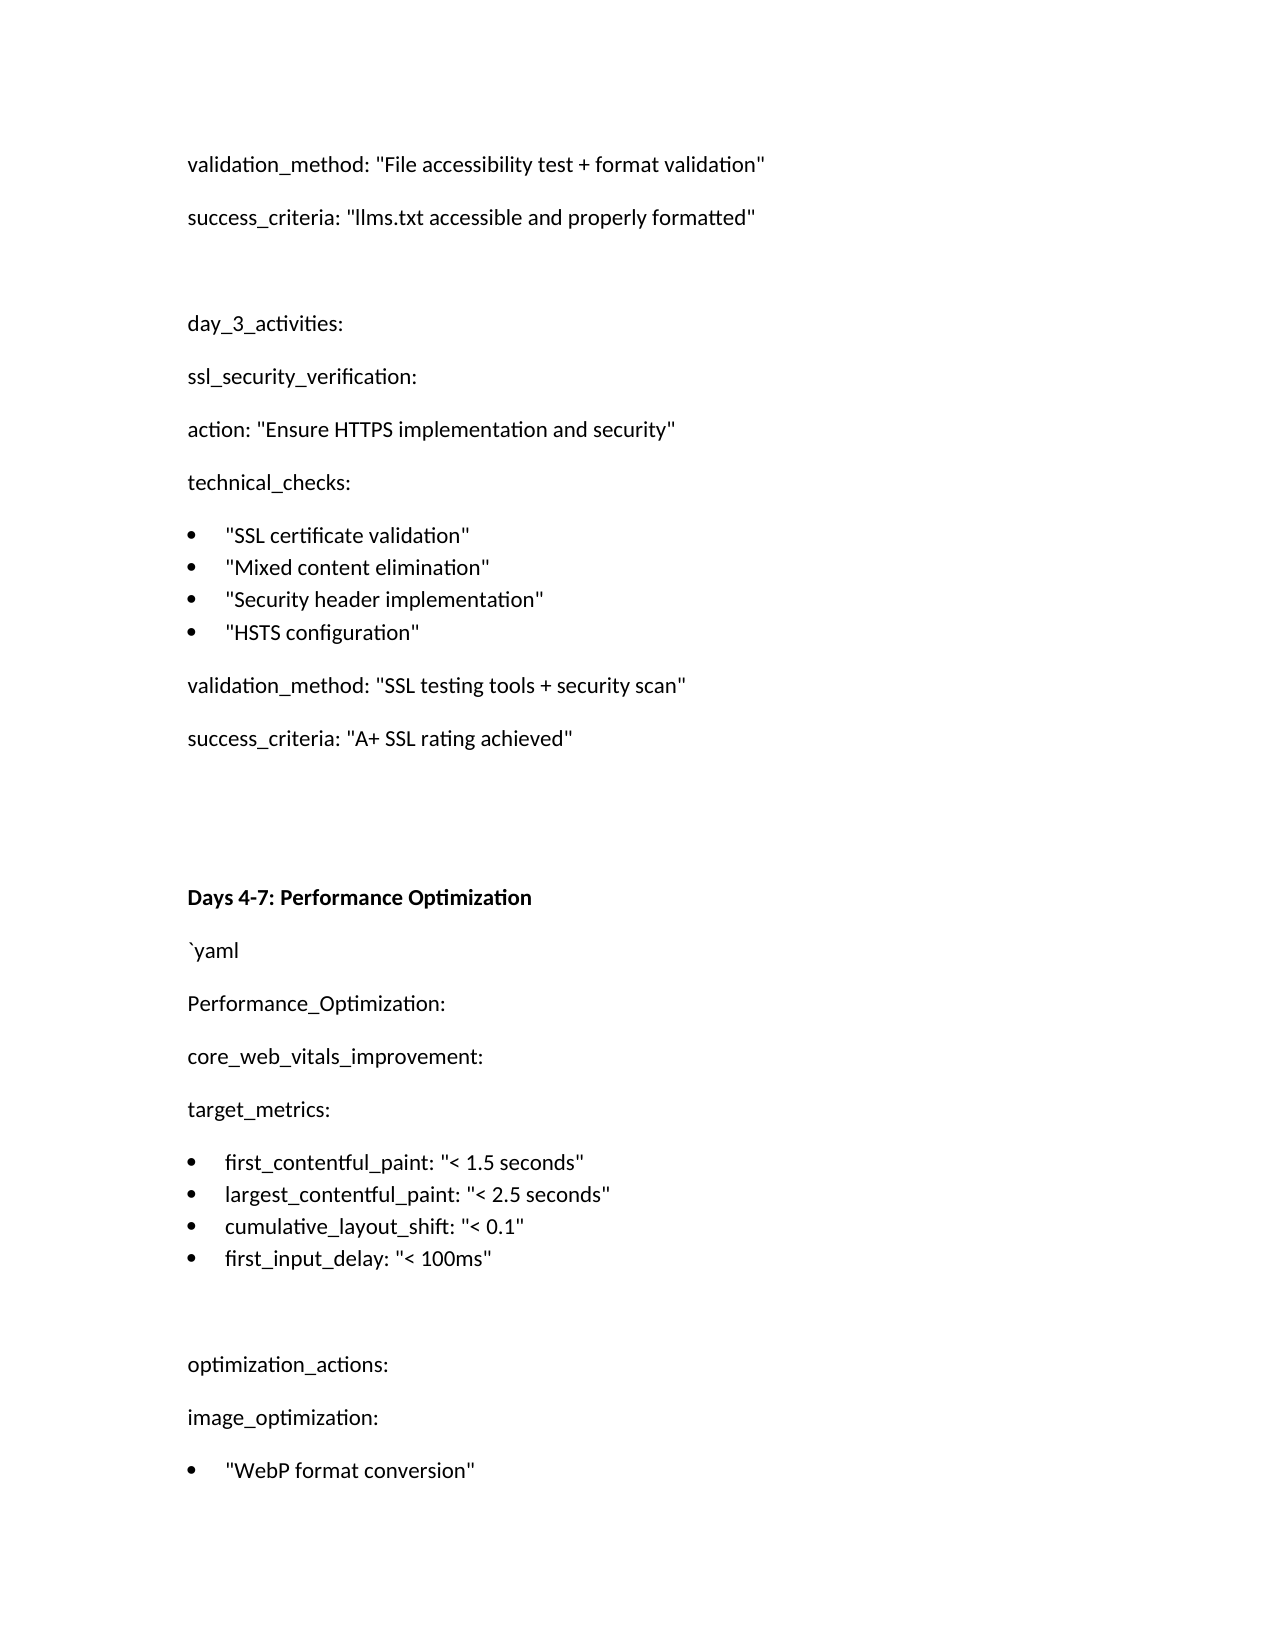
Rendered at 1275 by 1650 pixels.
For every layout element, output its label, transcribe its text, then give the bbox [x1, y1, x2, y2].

list "Mixed content elimination" [187, 553, 1087, 581]
text action: "Ensure HTTPS implementation and security" [187, 415, 1087, 443]
text validation_method: "File accessibility test + format validation" [187, 150, 1087, 178]
text validation_method: "SSL testing tools + security scan" [187, 671, 1087, 699]
text target_metrics: [187, 1095, 1087, 1123]
list "Security header implementation" [187, 586, 1087, 613]
list largest_contentful_paint: "< 2.5 seconds" [187, 1180, 1087, 1208]
text image_optimization: [187, 1403, 1087, 1432]
text `yaml [187, 936, 1087, 964]
list "SSL certificate validation" [187, 521, 1087, 549]
text core_web_vitals_improvement: [187, 1042, 1087, 1070]
list first_input_delay: "< 100ms" [187, 1244, 1087, 1272]
list "WebP format conversion" [187, 1457, 1087, 1484]
text day_3_activities: [187, 309, 1087, 337]
list first_contentful_paint: "< 1.5 seconds" [187, 1148, 1087, 1176]
text optimization_actions: [187, 1351, 1087, 1378]
text ssl_security_verification: [187, 362, 1087, 390]
text Performance_Optimization: [187, 989, 1087, 1017]
text success_criteria: "llms.txt accessible and properly formatted" [187, 203, 1087, 231]
list cumulative_layout_shift: "< 0.1" [187, 1212, 1087, 1240]
text Days 4-7: Performance Optimization [187, 883, 1087, 911]
text success_criteria: "A+ SSL rating achieved" [187, 724, 1087, 752]
text technical_checks: [187, 468, 1087, 496]
list "HSTS configuration" [187, 618, 1087, 646]
